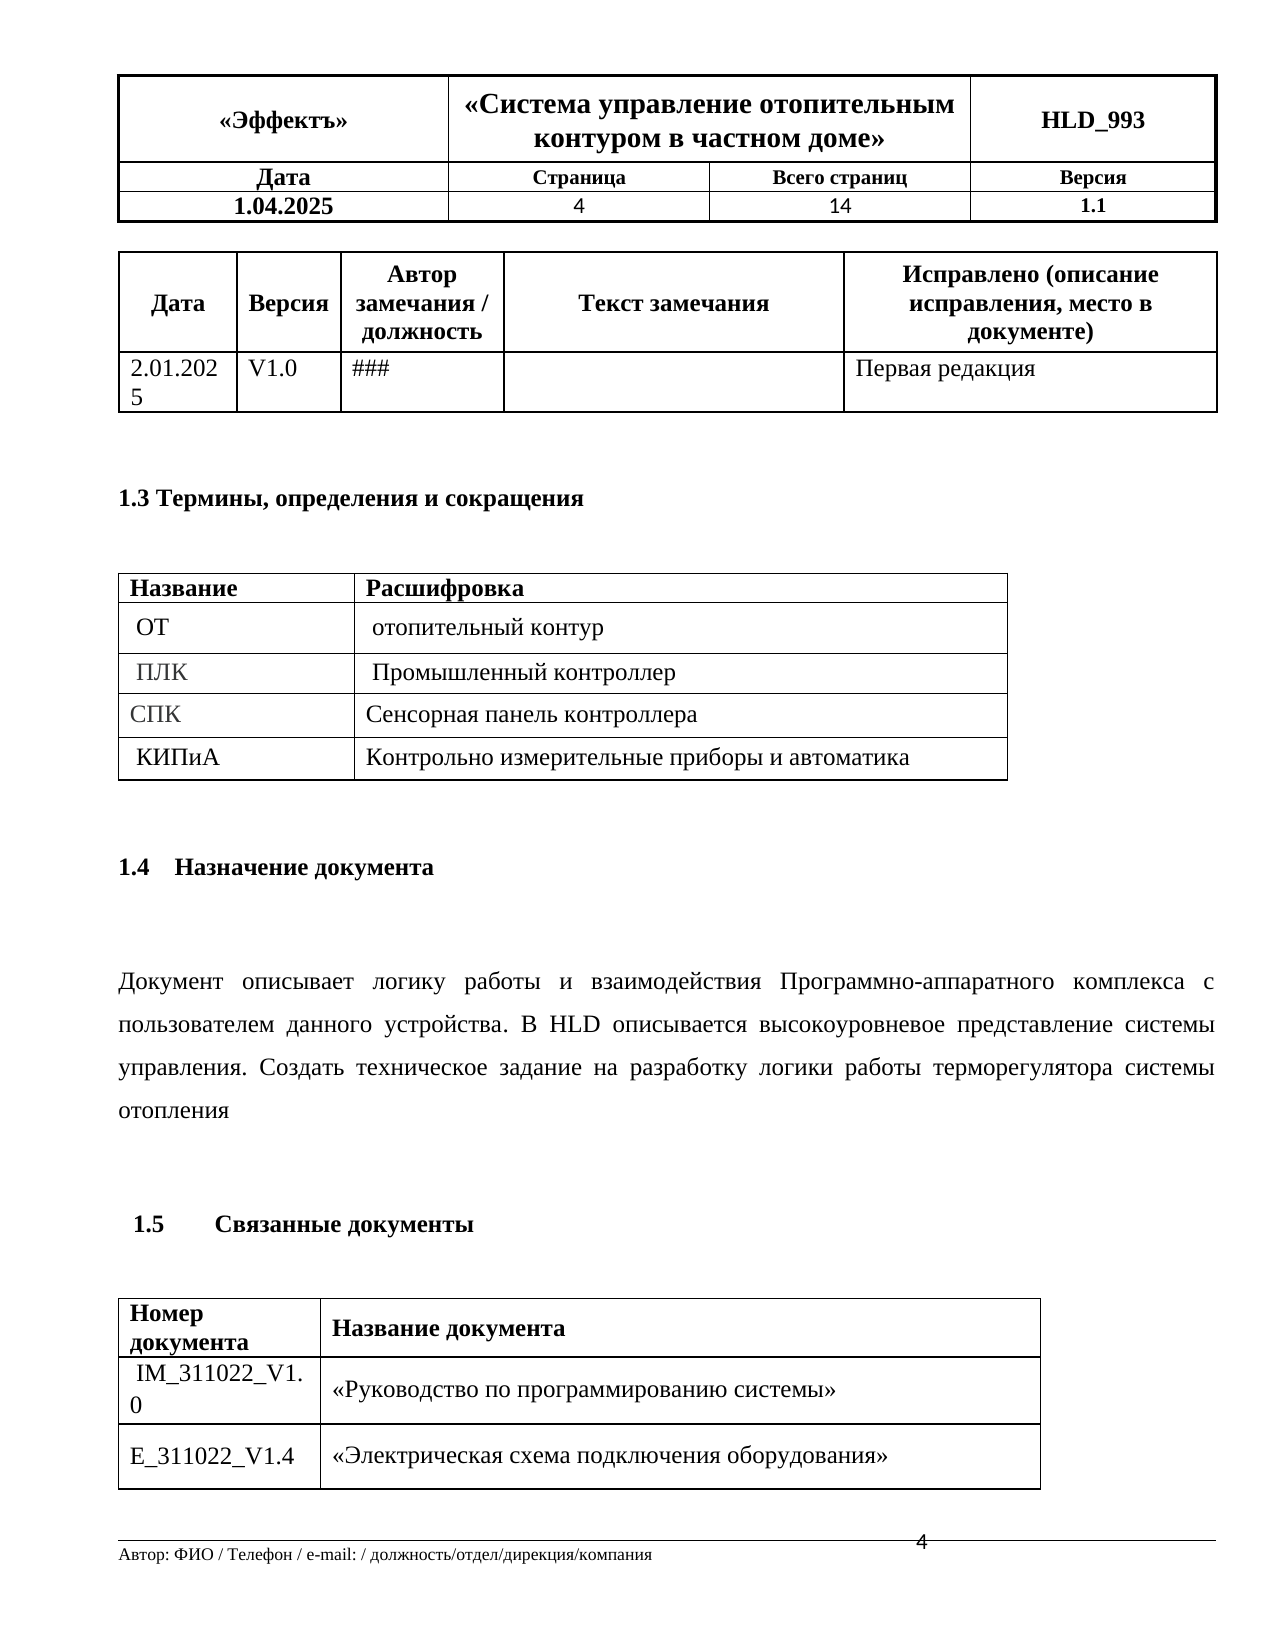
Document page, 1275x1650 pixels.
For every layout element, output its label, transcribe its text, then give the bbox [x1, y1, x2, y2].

table_cell V1.0 [238, 353, 340, 411]
table_header Автор замечания / должность [342, 253, 503, 351]
table_cell Первая редакция [845, 353, 1216, 411]
list Связанные документы [133, 1209, 1216, 1238]
table_cell ОТ [119, 603, 354, 652]
table_cell КИПиА [119, 738, 354, 779]
table_header Версия [238, 253, 340, 351]
table_cell «Руководство по программированию системы» [321, 1358, 1040, 1423]
table_header Дата [120, 253, 236, 351]
table_cell «Электрическая схема подключения оборудования» [321, 1425, 1040, 1488]
table_cell E_311022_V1.4 [119, 1425, 320, 1488]
table_header Название [119, 574, 354, 602]
list 1.3 Термины, определения и сокращения [118, 483, 1216, 512]
table_cell отопительный контур [355, 603, 1007, 652]
list Документ описывает логику работы и взаимодействия Программно-аппаратного комплекса с пользователем данного устройства. В HLD описывается высокоуровневое представление системы управления. Создать техническое задание на разработку логики работы терморегулятора системы отопления [118, 966, 1216, 1124]
table_cell Промышленный контроллер [355, 654, 1007, 693]
list 1.4 Назначение документа [118, 852, 1216, 881]
table_cell [505, 353, 843, 411]
table_cell IM_311022_V1.0 [119, 1358, 320, 1423]
table_header Исправлено (описание исправления, место в документе) [845, 253, 1216, 351]
table_header Расшифровка [355, 574, 1007, 602]
table_cell ### [342, 353, 503, 411]
table_header Название документа [321, 1299, 1040, 1356]
table_cell СПК [119, 694, 354, 736]
table_cell ПЛК [119, 654, 354, 693]
table_cell Контрольно измерительные приборы и автоматика [355, 738, 1007, 779]
table_cell Сенсорная панель контроллера [355, 694, 1007, 736]
table_header Номер документа [119, 1299, 320, 1356]
table_cell 2.01.2025 [120, 353, 236, 411]
table_header Текст замечания [505, 253, 843, 351]
